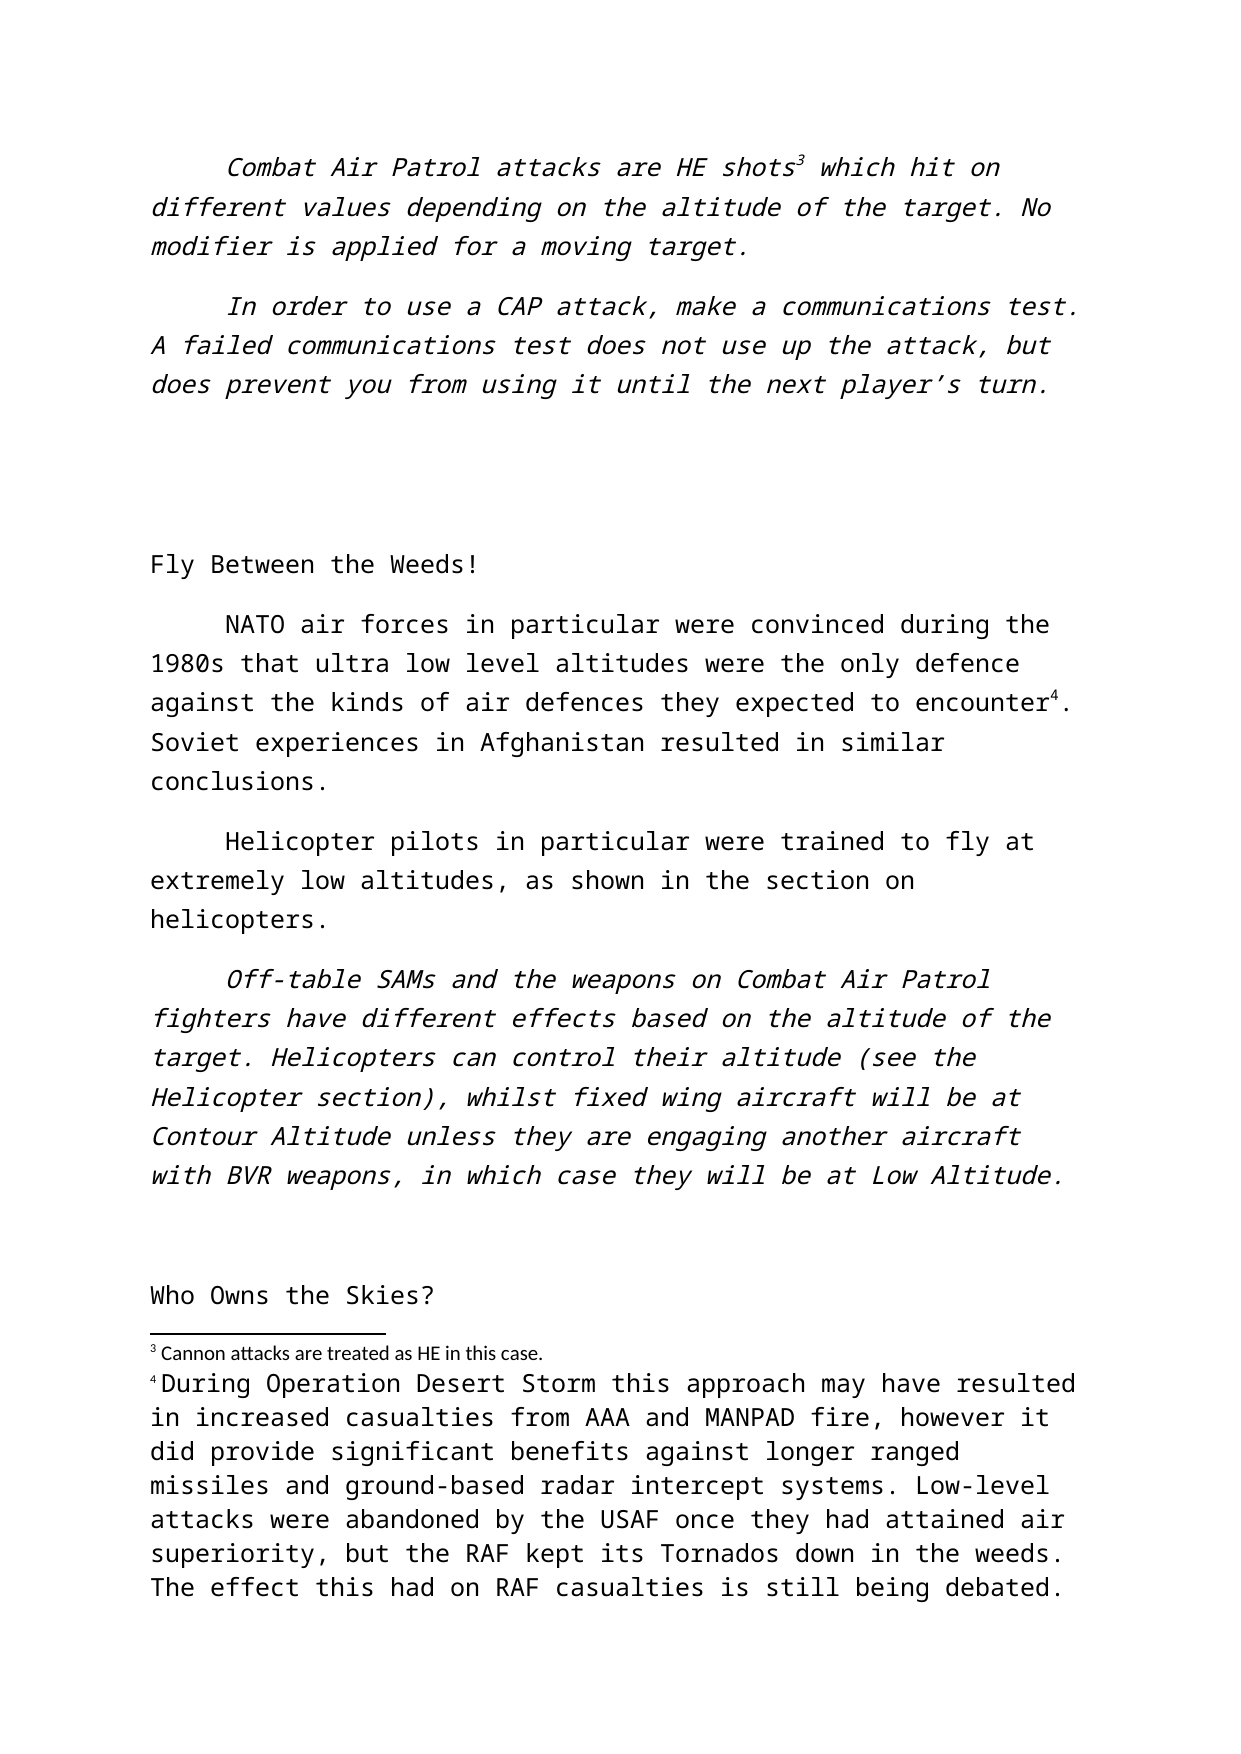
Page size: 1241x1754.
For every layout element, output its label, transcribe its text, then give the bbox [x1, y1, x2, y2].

text Off-table SAMs and the weapons on Combat Air Patrol fighters have different effects based on the altitude of the target. Helicopters can control their altitude (see the Helicopter section), whilst fixed wing aircraft will be at Contour Altitude unless they are engaging another aircraft with BVR weapons, in which case they will be at Low Altitude. [150, 962, 1090, 1192]
text Fly Between the Weeds! [150, 547, 1090, 581]
text Who Owns the Skies? [150, 1277, 1090, 1312]
text Helicopter pilots in particular were trained to fly at extremely low altitudes, as shown in the section on helicopters. [150, 823, 1090, 936]
text NATO air forces in particular were convinced during the 1980s that ultra low level altitudes were the only defence against the kinds of air defences they expected to encounter. Soviet experiences in Afghanistan resulted in similar conclusions. [150, 607, 1090, 797]
text Combat Air Patrol attacks are HE shots which hit on different values depending on the altitude of the target. No modifier is applied for a moving target. [150, 150, 1090, 262]
text In order to use a CAP attack, make a communications test. A failed communications test does not use up the attack, but does prevent you from using it until the next player’s turn. [150, 288, 1090, 401]
